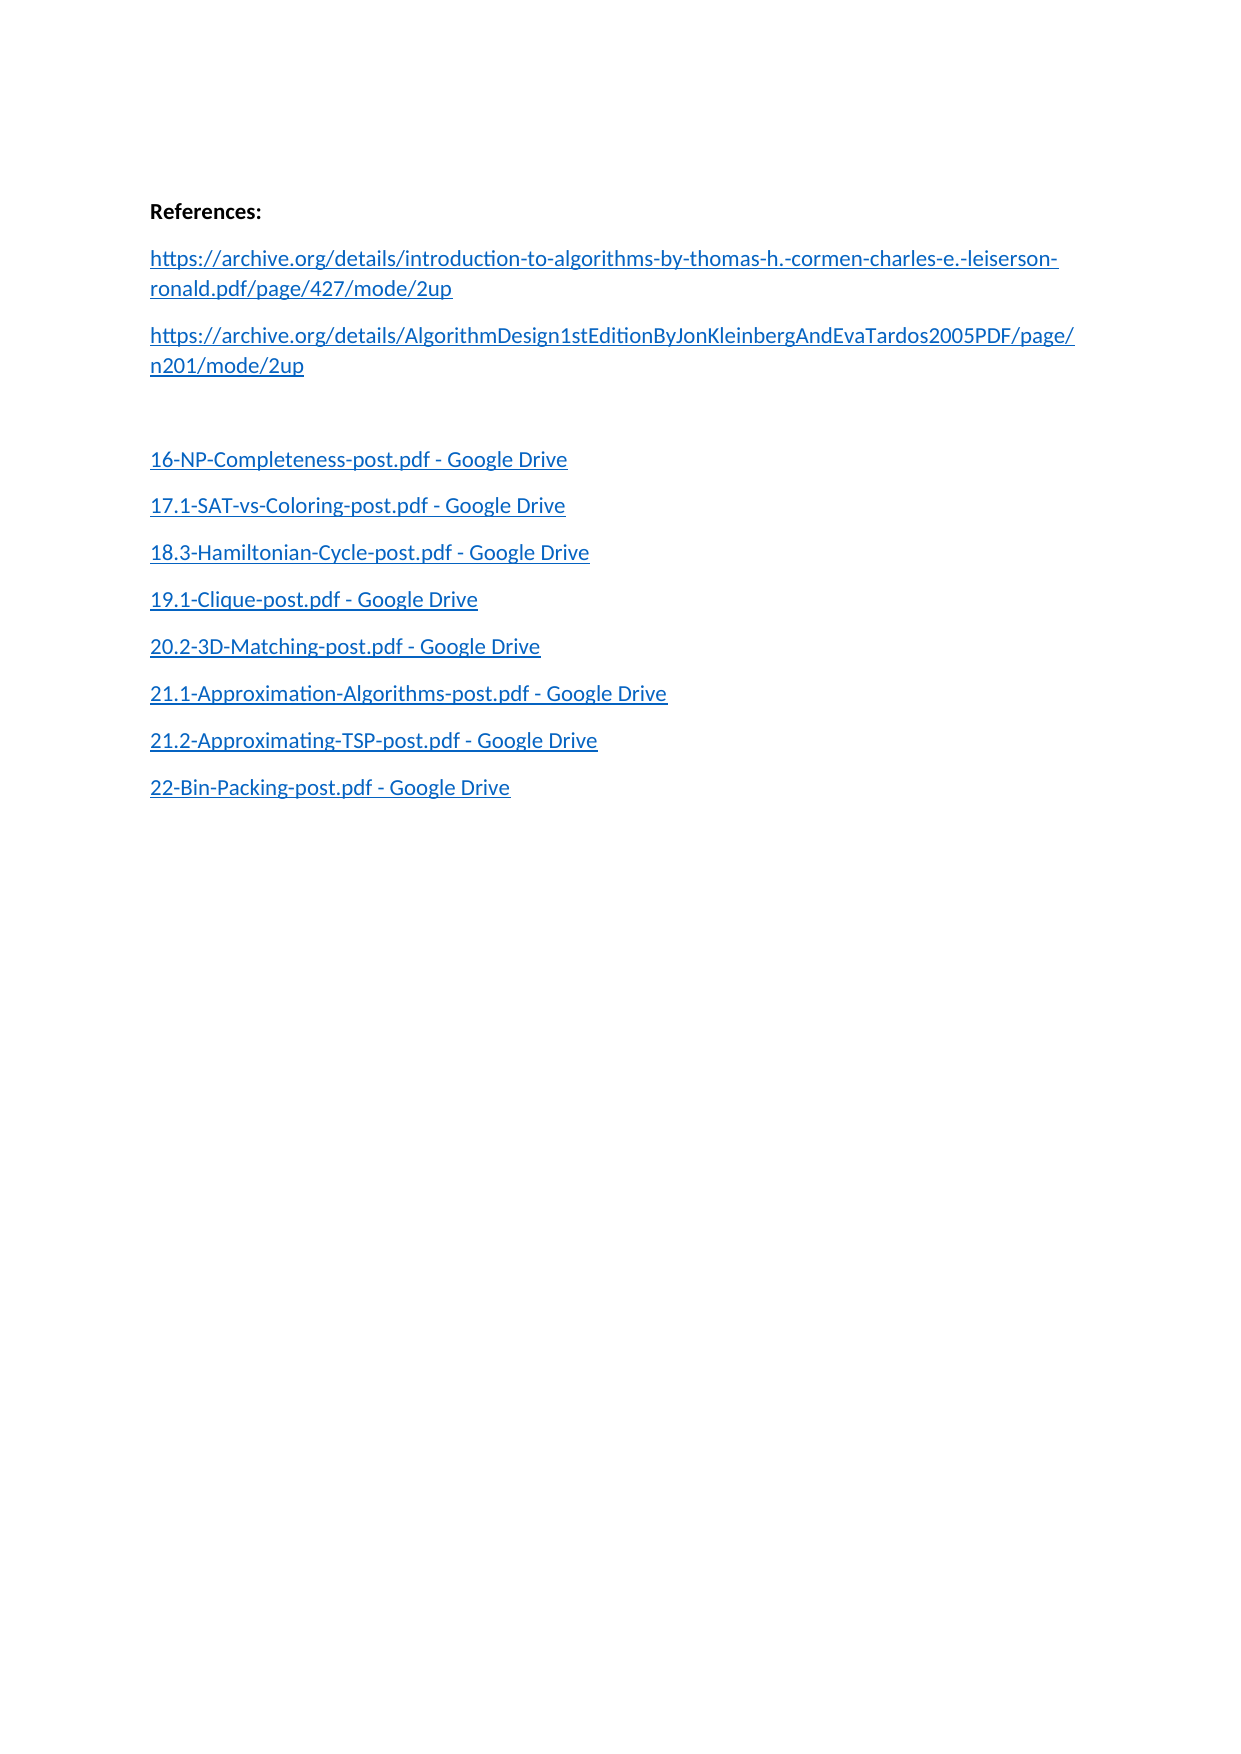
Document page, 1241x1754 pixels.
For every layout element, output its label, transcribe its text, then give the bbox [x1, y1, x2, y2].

text https://archive.org/details/AlgorithmDesign1stEditionByJonKleinbergAndEvaTardos2005PDF/page/n201/mode/2up [150, 321, 1090, 379]
text References: [150, 197, 1090, 225]
text 18.3-Hamiltonian-Cycle-post.pdf - Google Drive [150, 538, 1090, 567]
text 19.1-Clique-post.pdf - Google Drive [150, 585, 1090, 613]
text 22-Bin-Packing-post.pdf - Google Drive [150, 773, 1090, 801]
text 21.1-Approximation-Algorithms-post.pdf - Google Drive [150, 679, 1090, 707]
text https://archive.org/details/introduction-to-algorithms-by-thomas-h.-cormen-charles-e.-leiserson-ronald.pdf/page/427/mode/2up [150, 244, 1090, 302]
text 16-NP-Completeness-post.pdf - Google Drive [150, 445, 1090, 473]
text 21.2-Approximating-TSP-post.pdf - Google Drive [150, 726, 1090, 754]
text 17.1-SAT-vs-Coloring-post.pdf - Google Drive [150, 492, 1090, 520]
text 20.2-3D-Matching-post.pdf - Google Drive [150, 632, 1090, 660]
